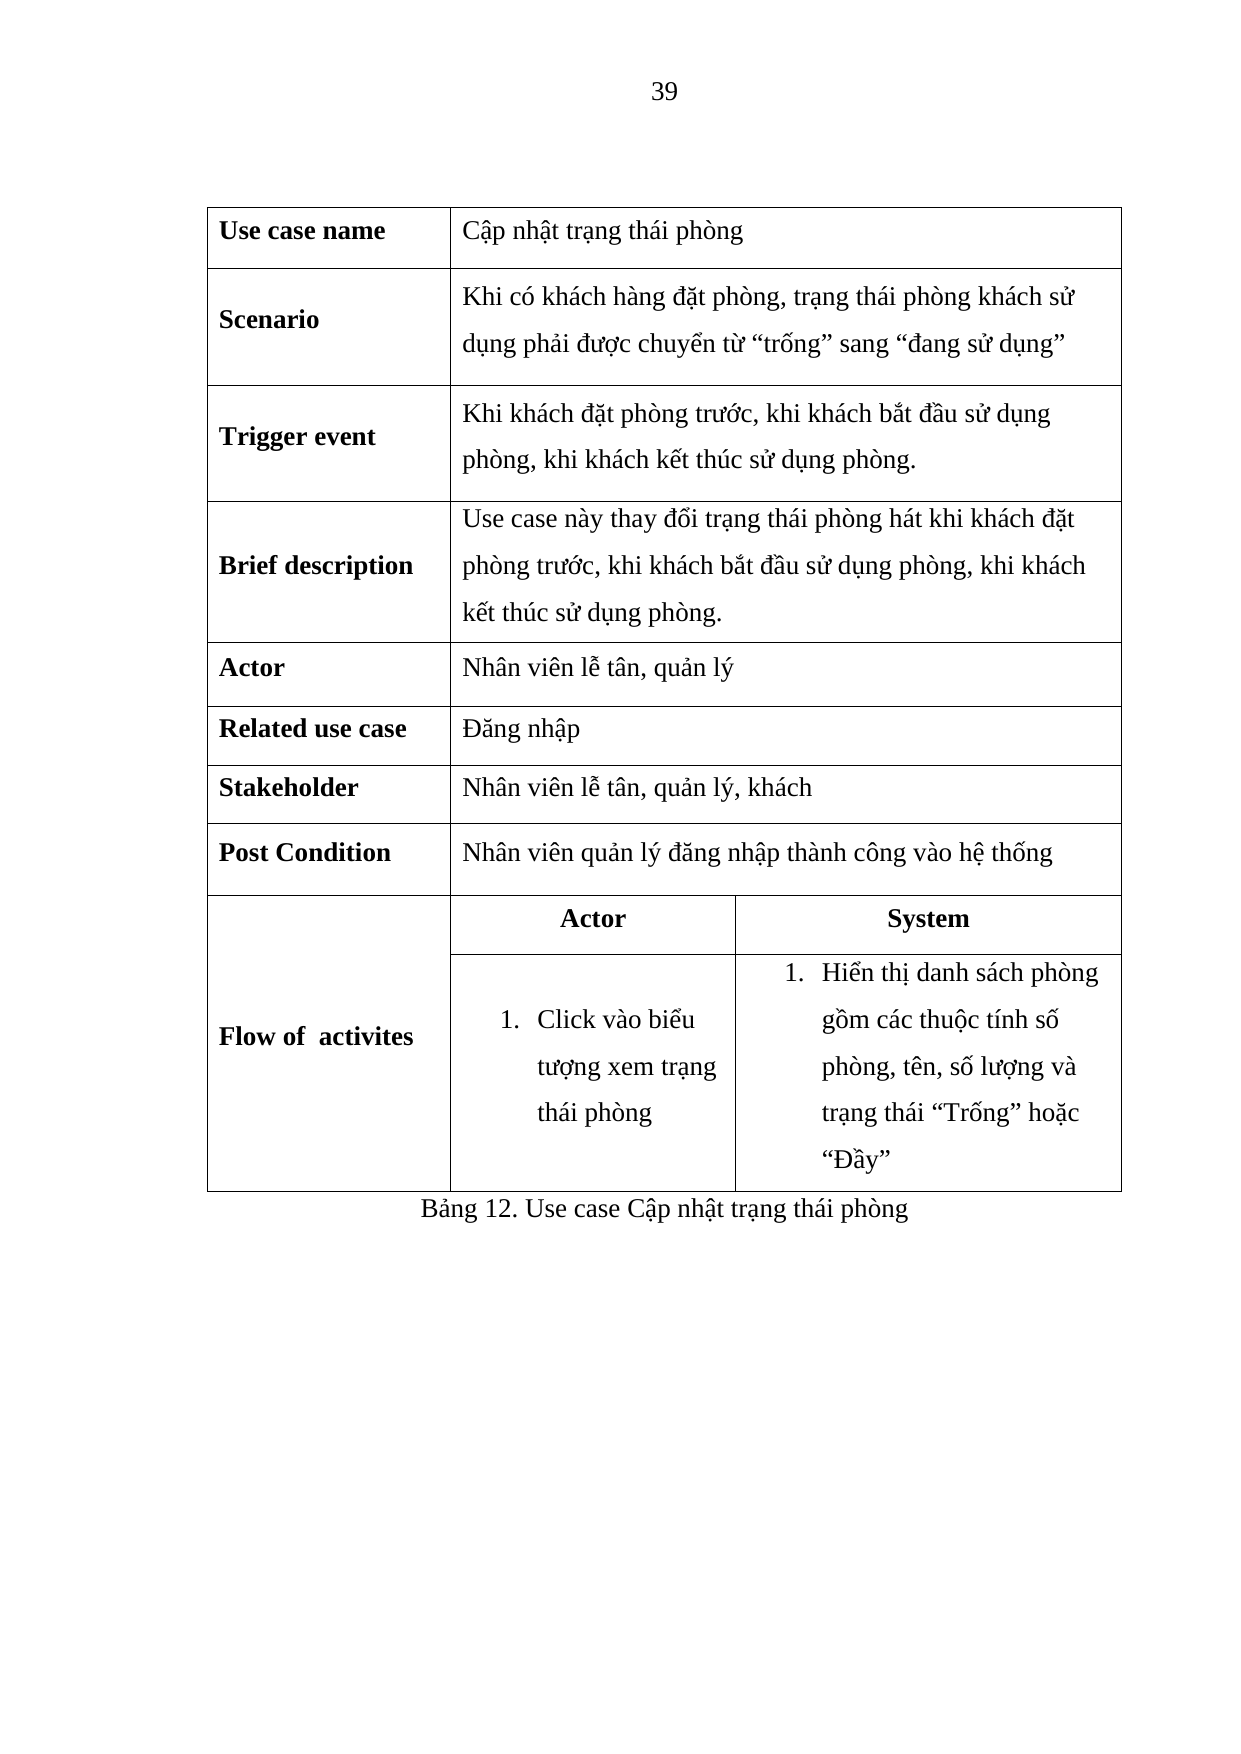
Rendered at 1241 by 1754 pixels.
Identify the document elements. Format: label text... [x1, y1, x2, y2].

table_cell Scenario [208, 269, 450, 385]
table_cell Hiển thị danh sách phòng gồm các thuộc tính số phòng, tên, số lượng và trạng thái “Trống” hoặc “Đầy” [736, 955, 1121, 1191]
table_cell Actor [451, 896, 735, 954]
table_cell Related use case [208, 707, 450, 765]
table_cell Trigger event [208, 386, 450, 501]
table_cell Nhân viên lễ tân, quản lý, khách [451, 766, 1121, 823]
table_header Cập nhật trạng thái phòng [451, 208, 1121, 267]
table_cell Nhân viên quản lý đăng nhập thành công vào hệ thống [451, 824, 1121, 895]
table_cell Khi có khách hàng đặt phòng, trạng thái phòng khách sử dụng phải được chuyển từ “trống” sang “đang sử dụng” [451, 269, 1121, 385]
table_cell Khi khách đặt phòng trước, khi khách bắt đầu sử dụng phòng, khi khách kết thúc sử dụng phòng. [451, 386, 1121, 501]
table_cell Brief description [208, 502, 450, 642]
table_cell Use case này thay đổi trạng thái phòng hát khi khách đặt phòng trước, khi khách bắt đầu sử dụng phòng, khi khách kết thúc sử dụng phòng. [451, 502, 1121, 642]
table_cell Stakeholder [208, 766, 450, 823]
table_cell Post Condition [208, 824, 450, 895]
table_header Use case name [208, 208, 450, 267]
table_cell Flow of activites [208, 896, 450, 1191]
table_cell Đăng nhập [451, 707, 1121, 765]
table_cell Actor [208, 643, 450, 706]
table_cell Nhân viên lễ tân, quản lý [451, 643, 1121, 706]
table_cell Click vào biểu tượng xem trạng thái phòng [451, 955, 735, 1191]
table_cell System [736, 896, 1121, 954]
